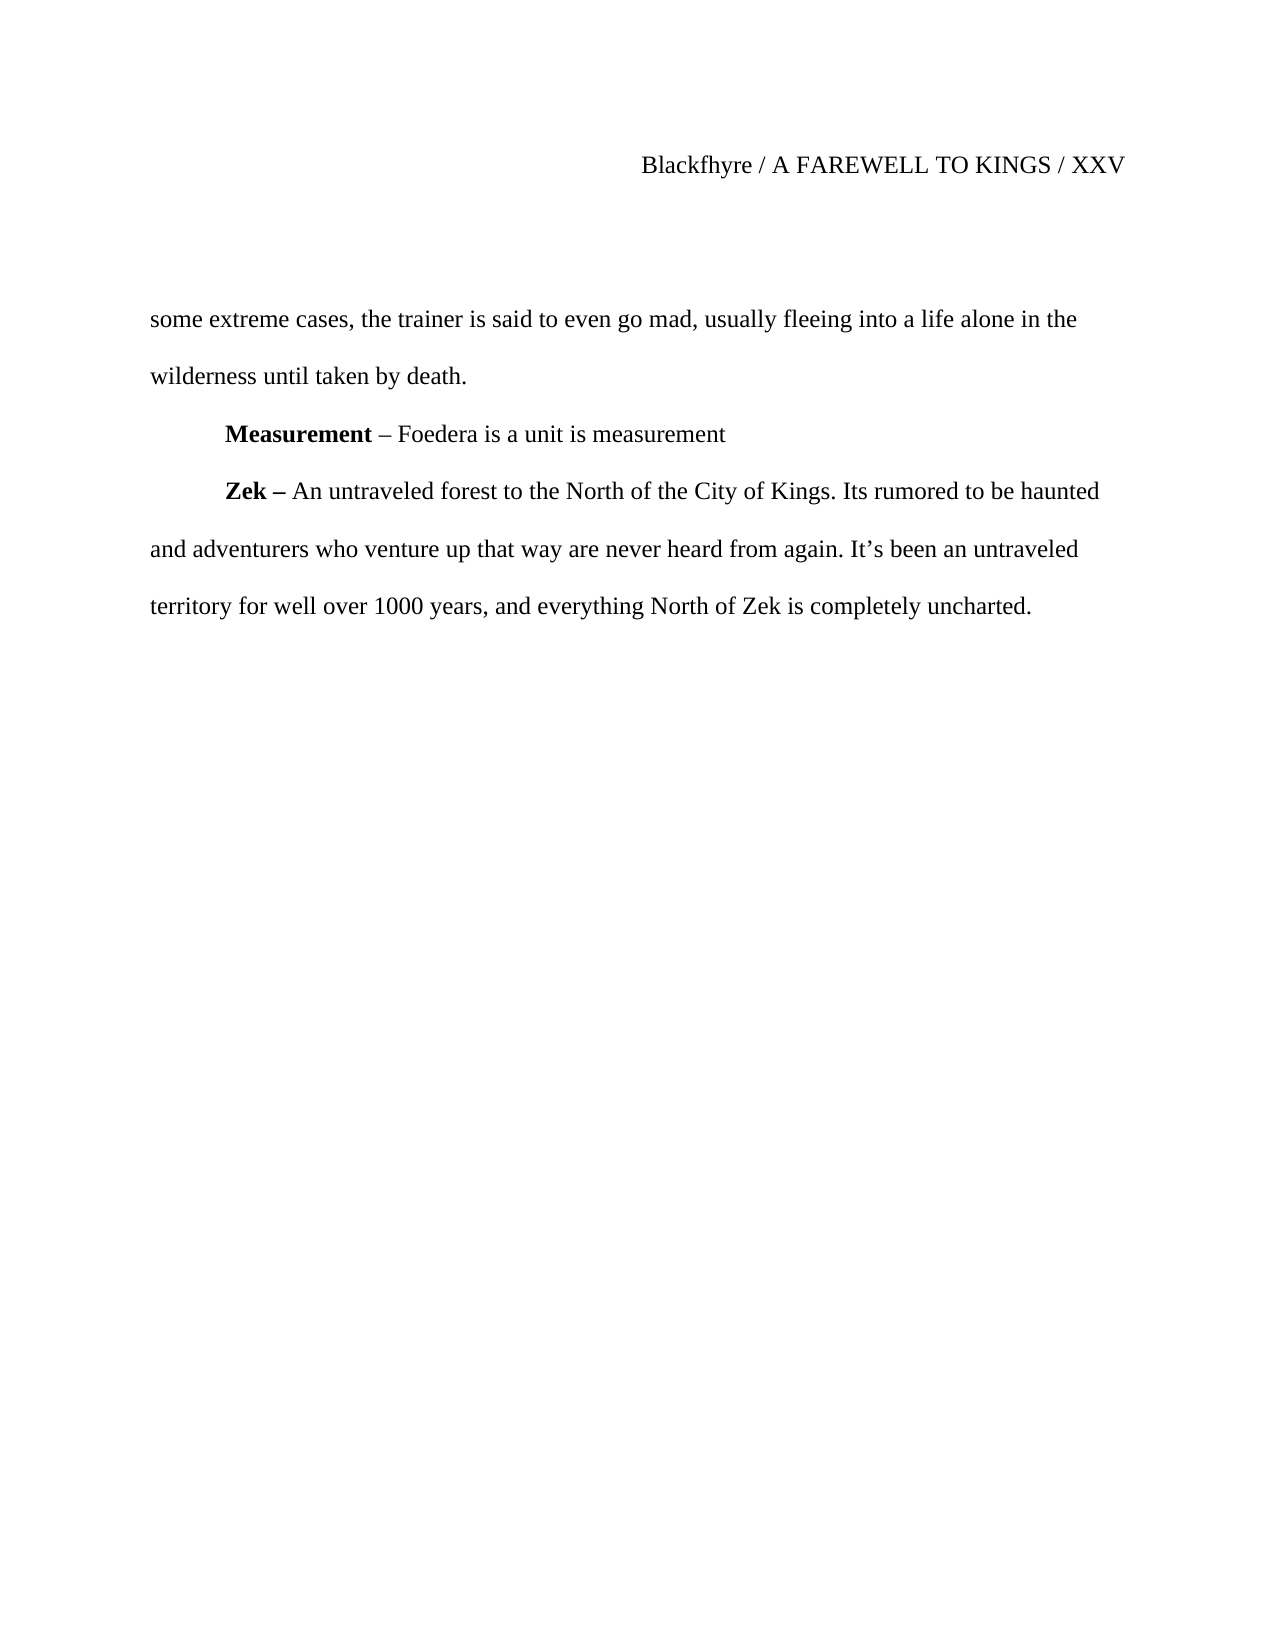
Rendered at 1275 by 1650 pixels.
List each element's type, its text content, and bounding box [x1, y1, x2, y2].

text Measurement – Foedera is a unit is measurement [150, 419, 1125, 447]
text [150, 304, 1125, 390]
text Zek – An untraveled forest to the North of the City of Kings. Its rumored to be haunted and adventurers who venture up that way are never heard from again. It’s been an untraveled territory for well over 1000 years, and everything North of Zek is completely uncharted. [150, 476, 1125, 620]
